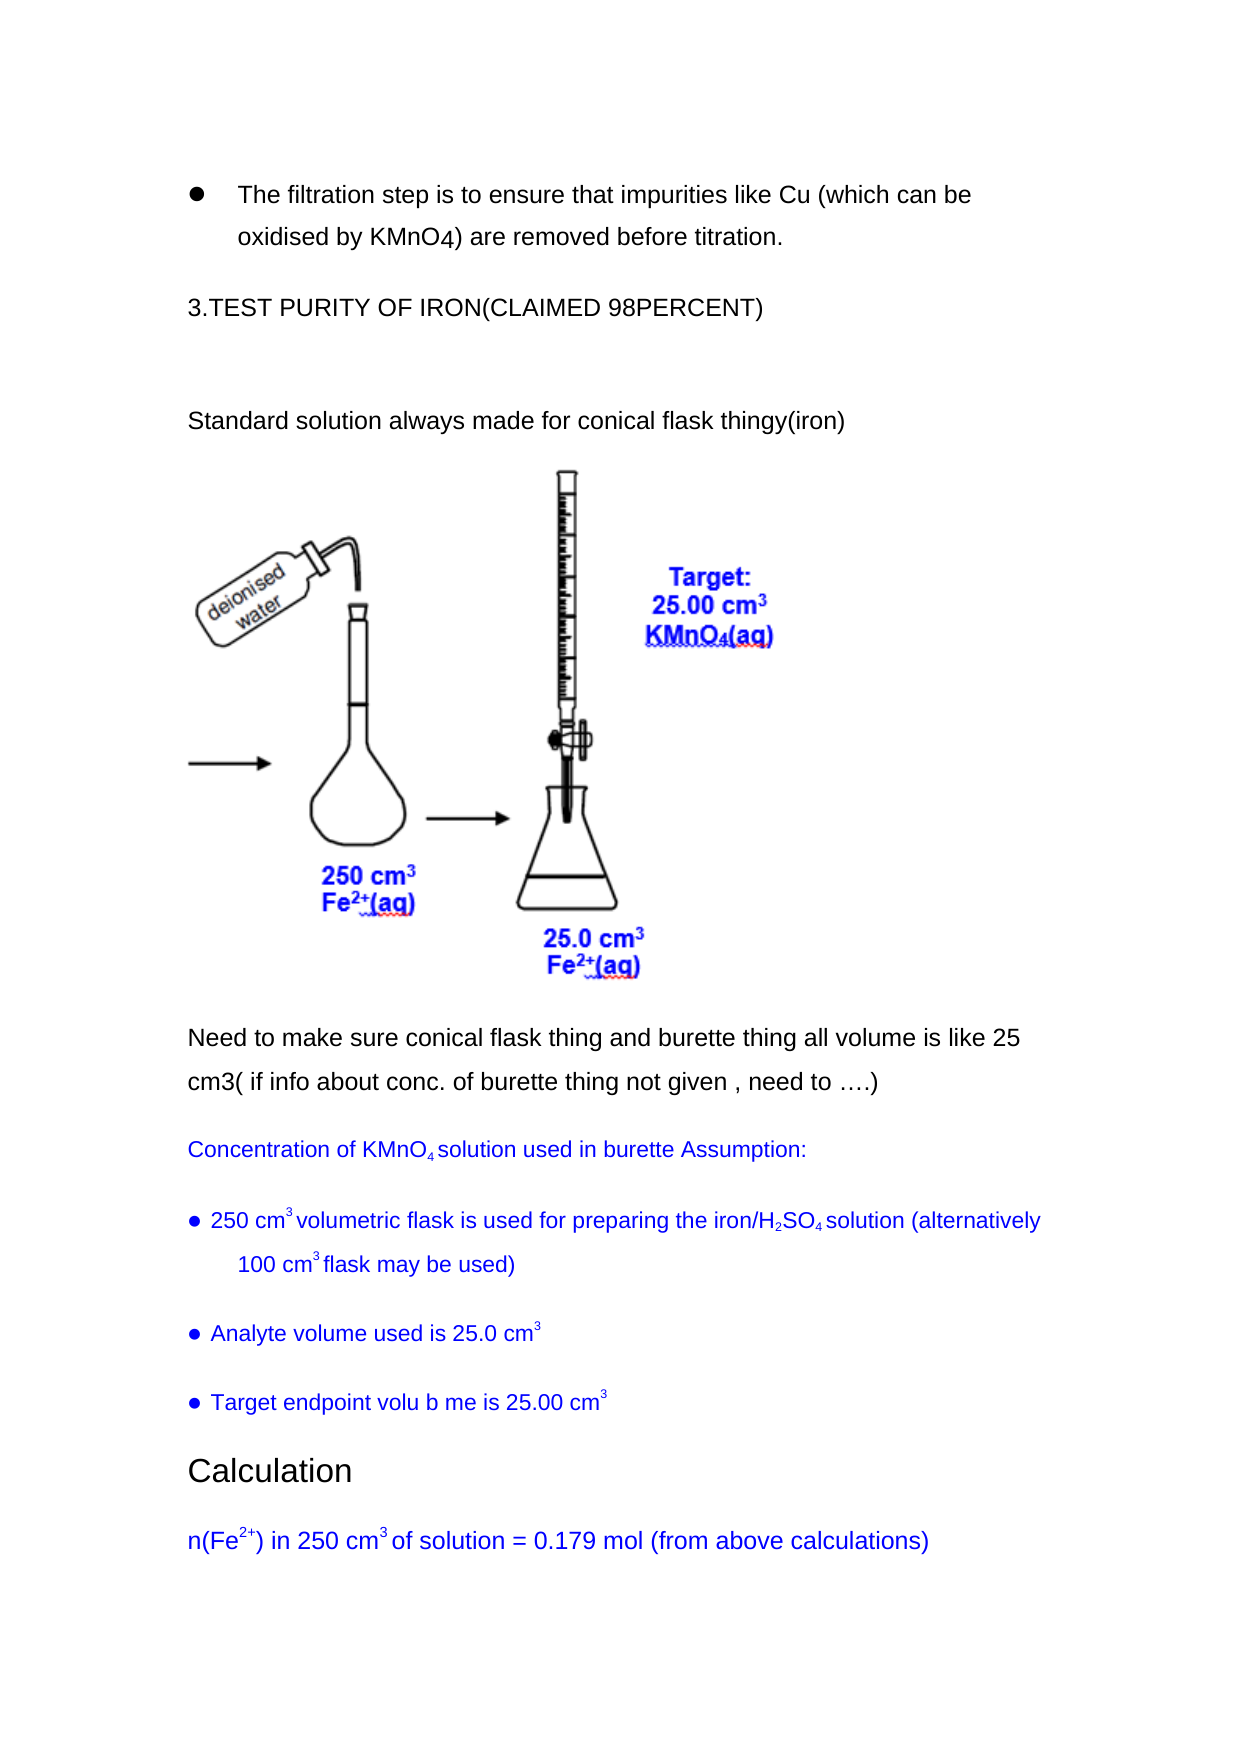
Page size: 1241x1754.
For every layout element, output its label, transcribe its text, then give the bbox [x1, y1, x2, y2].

list The filtration step is to ensure that impurities like Cu (which can be oxidised by KMnO4) are removed before titration. [187, 172, 1053, 260]
list Analyte volume used is 25.0 cm3 [187, 1310, 1053, 1354]
list 250 cm3 volumetric flask is used for preparing the iron/H2SO4 solution (alternatively 100 cm3 flask may be used) [187, 1197, 1053, 1285]
list Target endpoint volu b me is 25.00 cm3 [187, 1379, 1053, 1423]
list Calculation [187, 1448, 1053, 1493]
picture [187, 442, 785, 1007]
list n(Fe2+) in 250 cm3 of solution = 0.179 mol (from above calculations) [187, 1518, 1053, 1562]
text Concentration of KMnO4 solution used in burette Assumption: [187, 1128, 1053, 1172]
text Need to make sure conical flask thing and burette thing all volume is like 25 cm3( if info about conc. of burette thing not given , need to ….) [187, 1015, 1053, 1103]
list 3.TEST PURITY OF IRON(CLAIMED 98PERCENT) [187, 285, 1053, 329]
